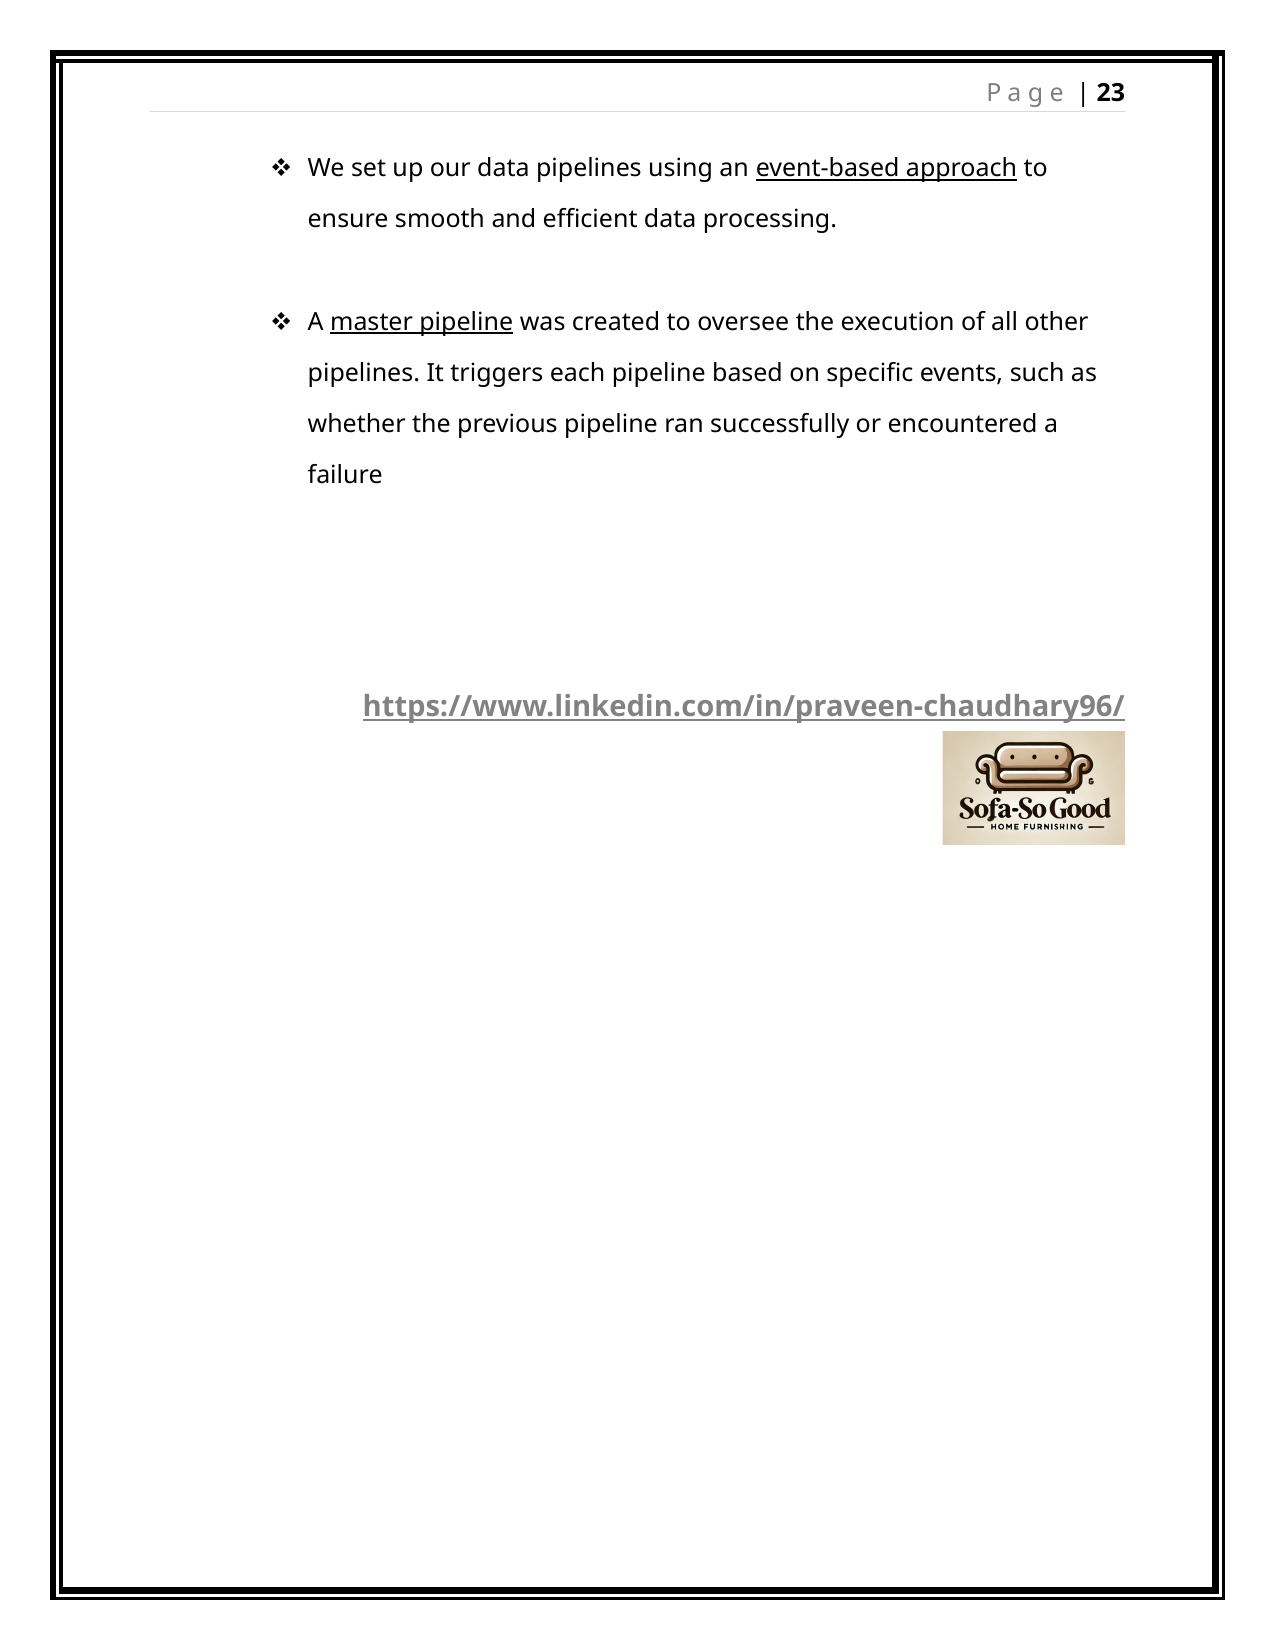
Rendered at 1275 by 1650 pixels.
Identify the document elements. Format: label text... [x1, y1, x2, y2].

list We set up our data pipelines using an event-based approach to ensure smooth and efficient data processing. [270, 150, 1125, 235]
picture [942, 731, 1125, 845]
text https://www.linkedin.com/in/praveen-chaudhary96/ [150, 686, 1125, 725]
list A master pipeline was created to oversee the execution of all other pipelines. It triggers each pipeline based on specific events, such as whether the previous pipeline ran successfully or encountered a failure [270, 303, 1125, 490]
